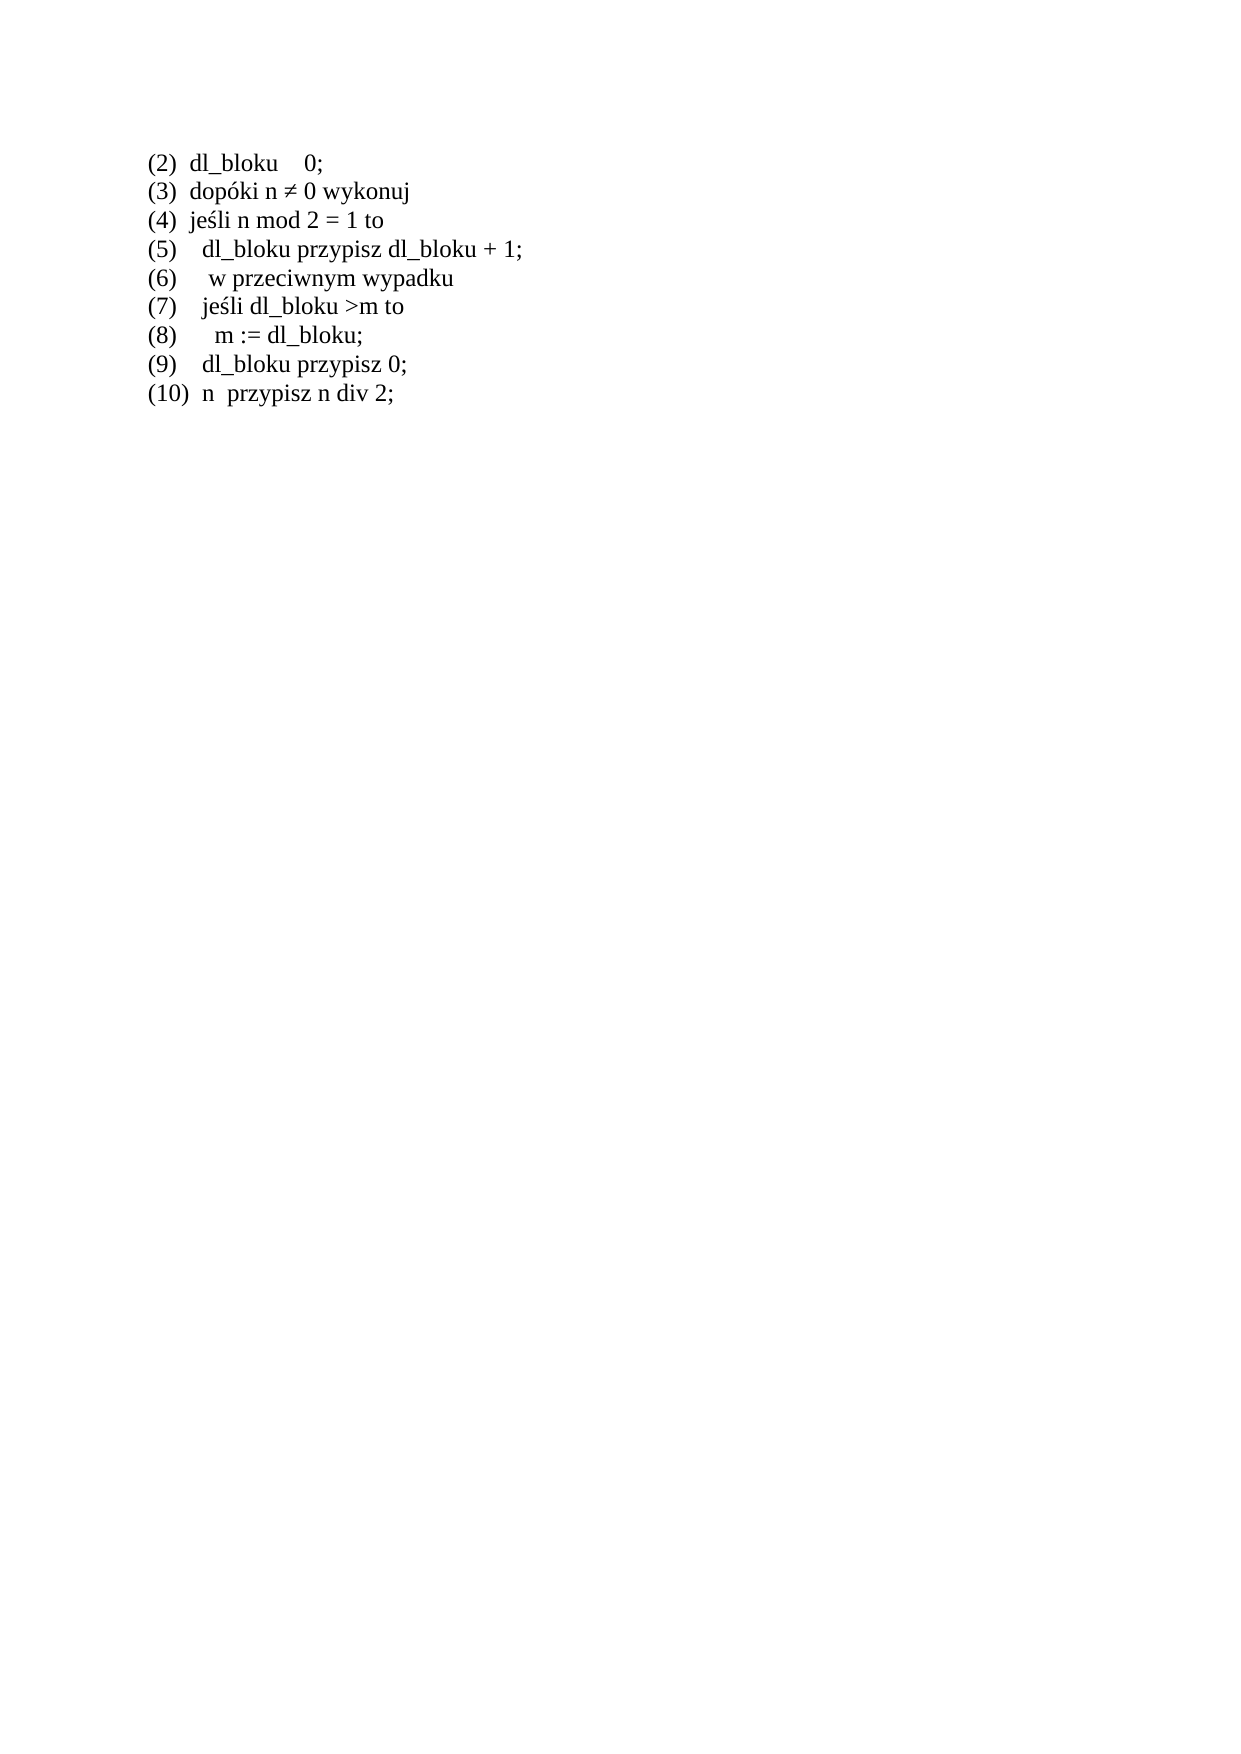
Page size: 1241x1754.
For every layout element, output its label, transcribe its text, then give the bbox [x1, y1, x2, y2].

text (4) jeśli n mod 2 = 1 to [148, 205, 1093, 234]
text (2) dl_bloku 0; [148, 148, 1093, 176]
text (8) m := dl_bloku; [148, 320, 1093, 349]
text (7) jeśli dl_bloku >m to [148, 291, 1093, 320]
text (10) n przypisz n div 2; [148, 378, 1093, 406]
text (5) dl_bloku przypisz dl_bloku + 1; [148, 234, 1093, 263]
text (3) dopóki n ≠ 0 wykonuj [148, 176, 1093, 205]
text (9) dl_bloku przypisz 0; [148, 349, 1093, 378]
text (6) w przeciwnym wypadku [148, 263, 1093, 291]
